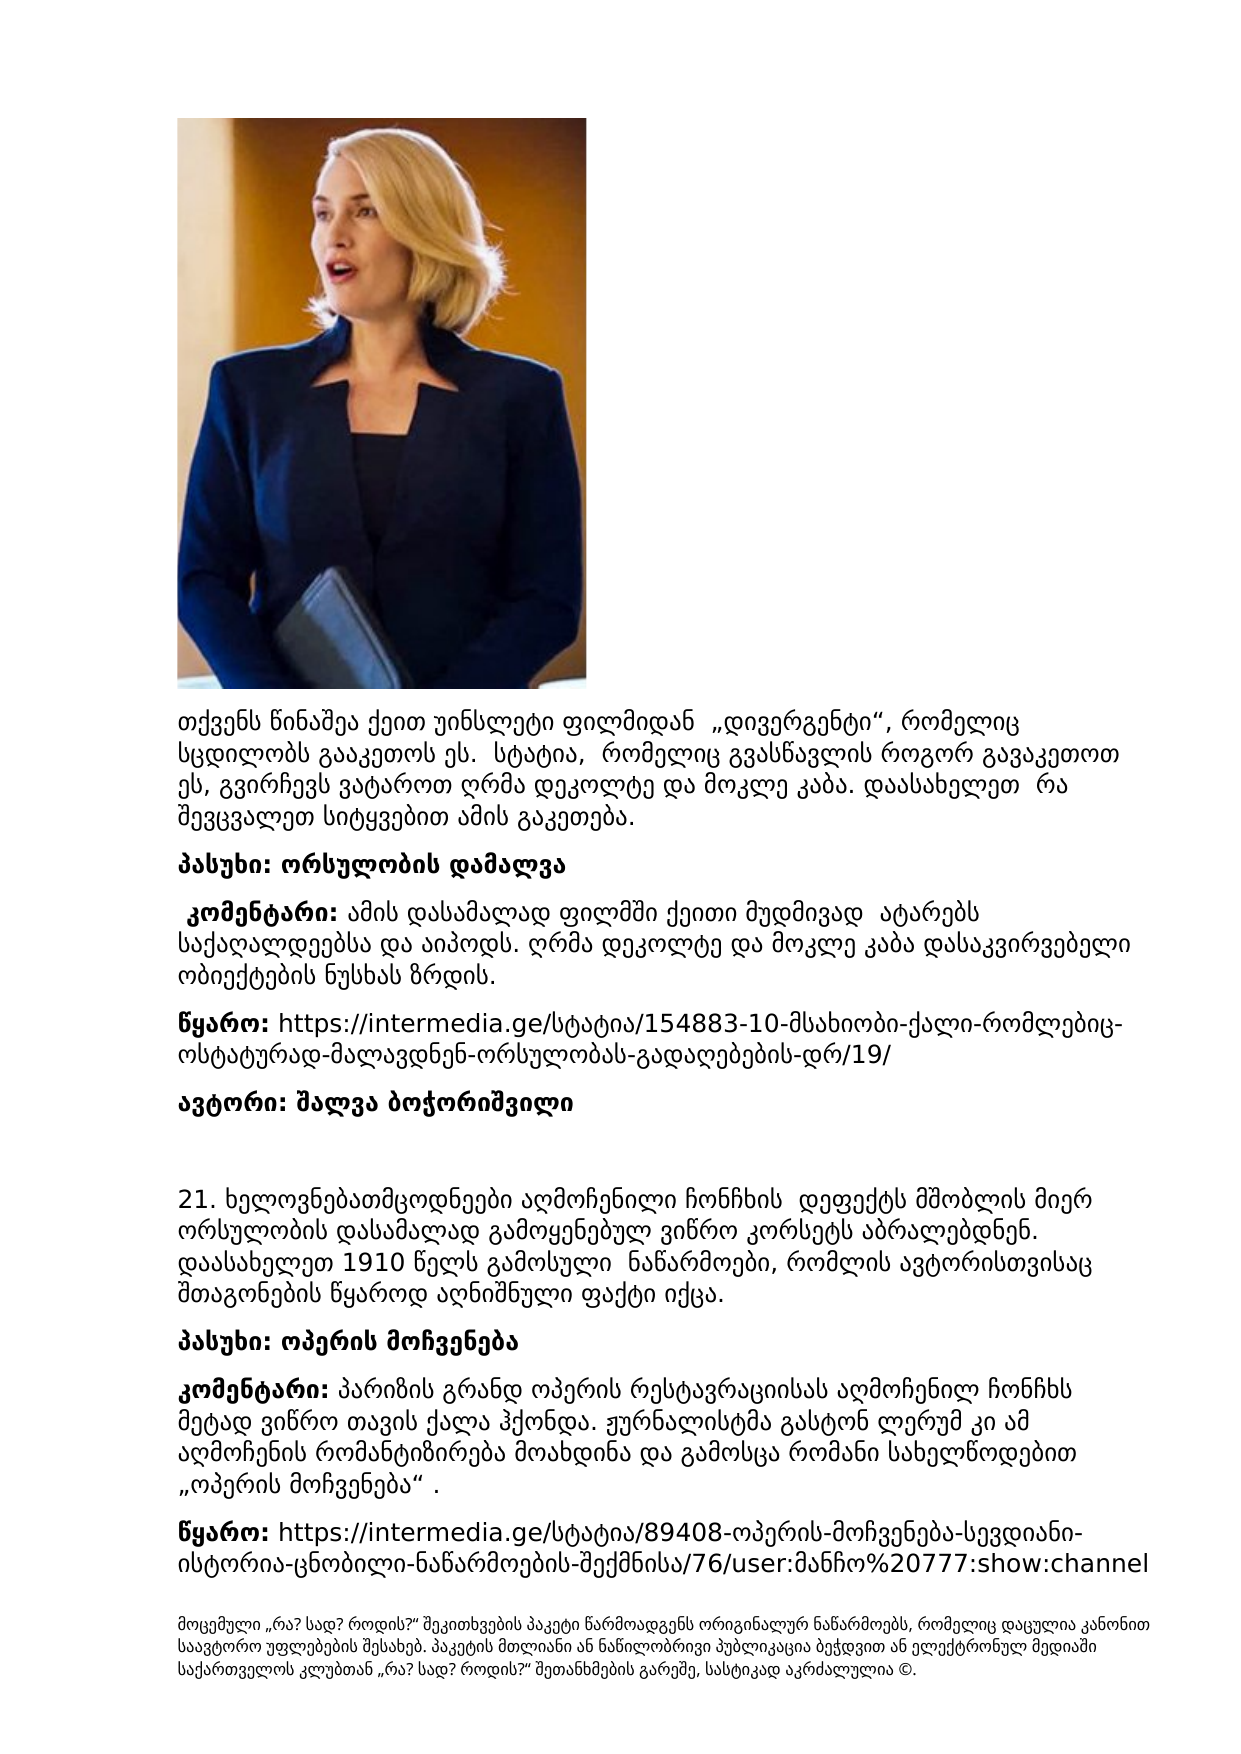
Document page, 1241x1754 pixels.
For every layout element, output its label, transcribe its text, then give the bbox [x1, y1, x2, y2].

text წყარო: https://intermedia.ge/სტატია/89408-ოპერის-მოჩვენება-სევდიანი-ისტორია-ცნობილი-ნაწარმოების-შექმნისა/76/user:მანჩო%20777:show:channel [177, 1518, 1152, 1578]
text წყარო: https://intermedia.ge/სტატია/154883-10-მსახიობი-ქალი-რომლებიც-ოსტატურად-მალავდნენ-ორსულობას-გადაღებების-დრ/19/ [177, 1009, 1152, 1069]
text 21. ხელოვნებათმცოდნეები აღმოჩენილი ჩონჩხის დეფექტს მშობლის მიერ ორსულობის დასამალად გამოყენებულ ვიწრო კორსეტს აბრალებდნენ. დაასახელეთ 1910 წელს გამოსული ნაწარმოები, რომლის ავტორისთვისაც შთაგონების წყაროდ აღნიშნული ფაქტი იქცა. [177, 1185, 1152, 1308]
picture [177, 118, 587, 689]
text ავტორი: შალვა ბოჭორიშვილი [177, 1088, 1152, 1118]
text პასუხი: ორსულობის დამალვა [177, 850, 1152, 879]
text პასუხი: ოპერის მოჩვენება [177, 1327, 1152, 1356]
text თქვენს წინაშეა ქეით უინსლეტი ფილმიდან „დივერგენტი“, რომელიც სცდილობს გააკეთოს ეს. სტატია, რომელიც გვასწავლის როგორ გავაკეთოთ ეს, გვირჩევს ვატაროთ ღრმა დეკოლტე და მოკლე კაბა. დაასახელეთ რა შევცვალეთ სიტყვებით ამის გაკეთება. [177, 707, 1152, 831]
text კომენტარი: ამის დასამალად ფილმში ქეითი მუდმივად ატარებს საქაღალდეებსა და აიპოდს. ღრმა დეკოლტე და მოკლე კაბა დასაკვირვებელი ობიექტების ნუსხას ზრდის. [177, 898, 1152, 990]
text კომენტარი: პარიზის გრანდ ოპერის რესტავრაციისას აღმოჩენილ ჩონჩხს მეტად ვიწრო თავის ქალა ჰქონდა. ჟურნალისტმა გასტონ ლერუმ კი ამ აღმოჩენის რომანტიზირება მოახდინა და გამოსცა რომანი სახელწოდებით „ოპერის მოჩვენება“ . [177, 1375, 1152, 1499]
